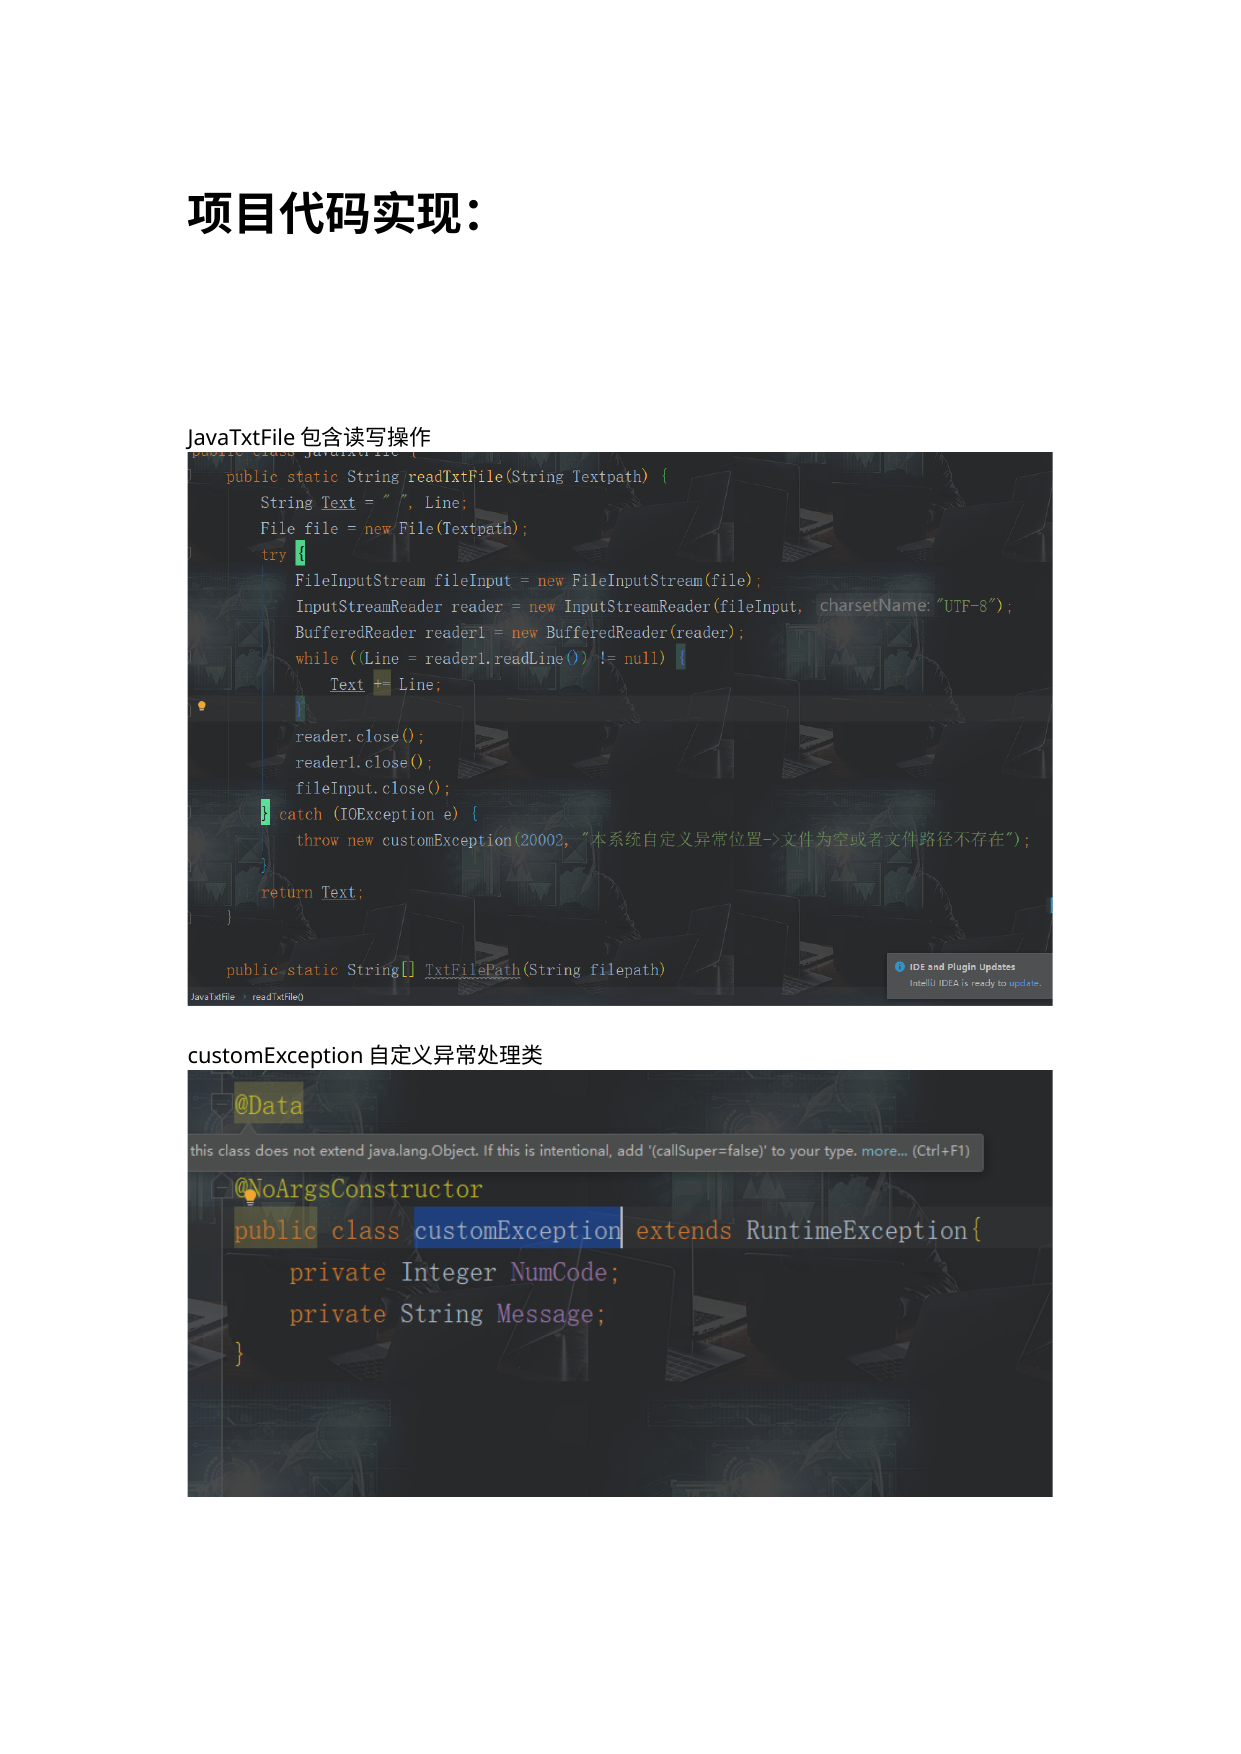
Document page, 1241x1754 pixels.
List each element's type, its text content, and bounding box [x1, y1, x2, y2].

picture [187, 1070, 1053, 1497]
picture [187, 452, 1053, 1006]
subtitle 项目代码实现： [187, 162, 1053, 259]
text JavaTxtFile包含读写操作 [187, 420, 1053, 452]
text customException自定义异常处理类 [187, 1037, 1053, 1070]
